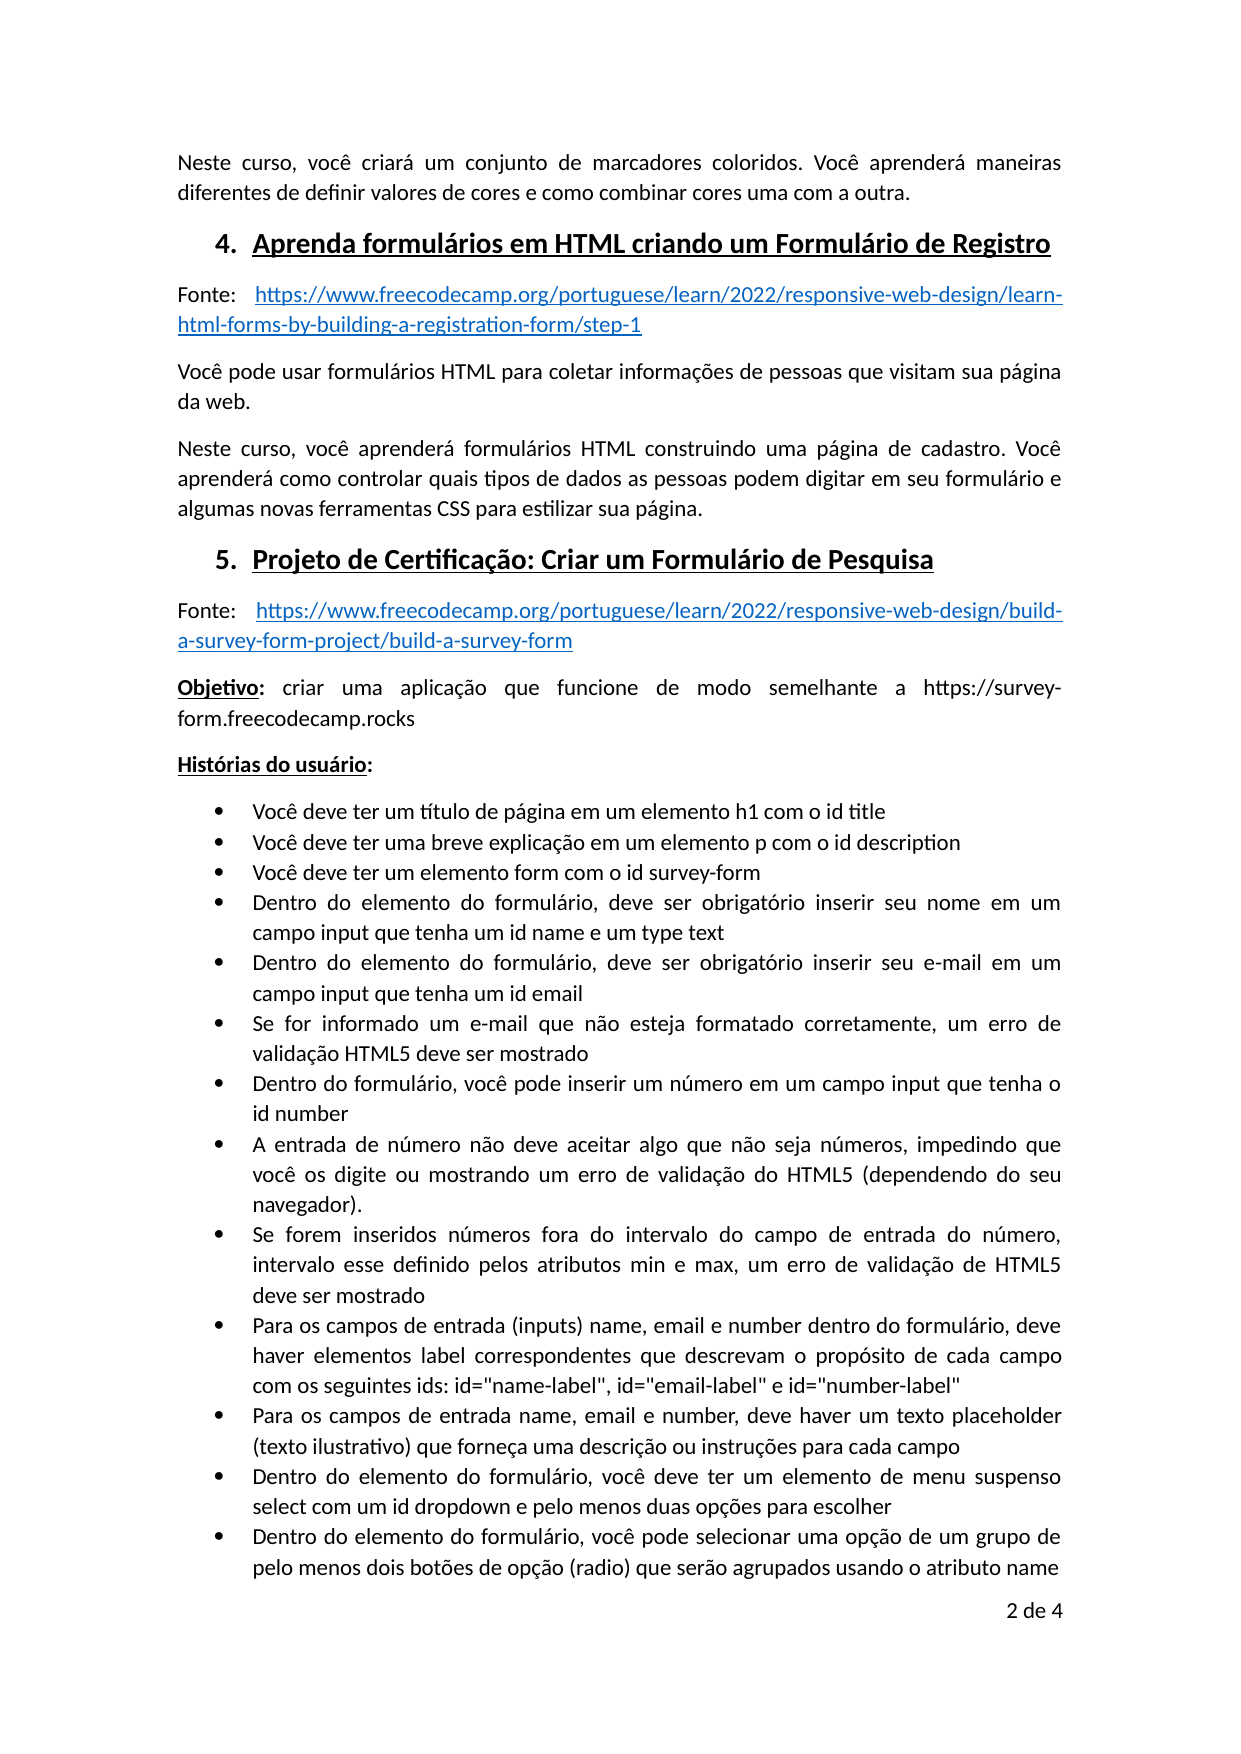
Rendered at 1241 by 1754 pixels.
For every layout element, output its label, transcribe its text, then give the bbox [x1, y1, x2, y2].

list Dentro do elemento do formulário, você pode selecionar uma opção de um grupo de pelo menos dois botões de opção (radio) que serão agrupados usando o atributo name [215, 1522, 1063, 1581]
list A entrada de número não deve aceitar algo que não seja números, impedindo que você os digite ou mostrando um erro de validação do HTML5 (dependendo do seu navegador). [215, 1130, 1063, 1218]
text Fonte: https://www.freecodecamp.org/portuguese/learn/2022/responsive-web-design/build-a-survey-form-project/build-a-survey-form [177, 596, 1063, 654]
list Dentro do elemento do formulário, você deve ter um elemento de menu suspenso select com um id dropdown e pelo menos duas opções para escolher [215, 1462, 1063, 1520]
list Você deve ter um elemento form com o id survey-form [215, 858, 1063, 886]
list Para os campos de entrada (inputs) name, email e number dentro do formulário, deve haver elementos label correspondentes que descrevam o propósito de cada campo com os seguintes ids: id="name-label", id="email-label" e id="number-label" [215, 1311, 1063, 1399]
text Neste curso, você criará um conjunto de marcadores coloridos. Você aprenderá maneiras diferentes de definir valores de cores e como combinar cores uma com a outra. [177, 148, 1063, 206]
text Objetivo: criar uma aplicação que funcione de modo semelhante a https://survey-form.freecodecamp.rocks [177, 673, 1063, 732]
list Aprenda formulários em HTML criando um Formulário de Registro [215, 225, 1063, 260]
text Fonte: https://www.freecodecamp.org/portuguese/learn/2022/responsive-web-design/learn-html-forms-by-building-a-registration-form/step-1 [177, 280, 1063, 338]
list Se for informado um e-mail que não esteja formatado corretamente, um erro de validação HTML5 deve ser mostrado [215, 1009, 1063, 1067]
list Para os campos de entrada name, email e number, deve haver um texto placeholder (texto ilustrativo) que forneça uma descrição ou instruções para cada campo [215, 1402, 1063, 1460]
list Se forem inseridos números fora do intervalo do campo de entrada do número, intervalo esse definido pelos atributos min e max, um erro de validação de HTML5 deve ser mostrado [215, 1220, 1063, 1309]
list Dentro do formulário, você pode inserir um número em um campo input que tenha o id number [215, 1069, 1063, 1127]
list Projeto de Certificação: Criar um Formulário de Pesquisa [215, 541, 1063, 577]
text Histórias do usuário: [177, 751, 1063, 778]
list Dentro do elemento do formulário, deve ser obrigatório inserir seu nome em um campo input que tenha um id name e um type text [215, 888, 1063, 946]
text Você pode usar formulários HTML para coletar informações de pessoas que visitam sua página da web. [177, 357, 1063, 415]
list Você deve ter um título de página em um elemento h1 com o id title [215, 797, 1063, 825]
text Neste curso, você aprenderá formulários HTML construindo uma página de cadastro. Você aprenderá como controlar quais tipos de dados as pessoas podem digitar em seu formulário e algumas novas ferramentas CSS para estilizar sua página. [177, 434, 1063, 522]
list Dentro do elemento do formulário, deve ser obrigatório inserir seu e-mail em um campo input que tenha um id email [215, 948, 1063, 1007]
list Você deve ter uma breve explicação em um elemento p com o id description [215, 828, 1063, 856]
